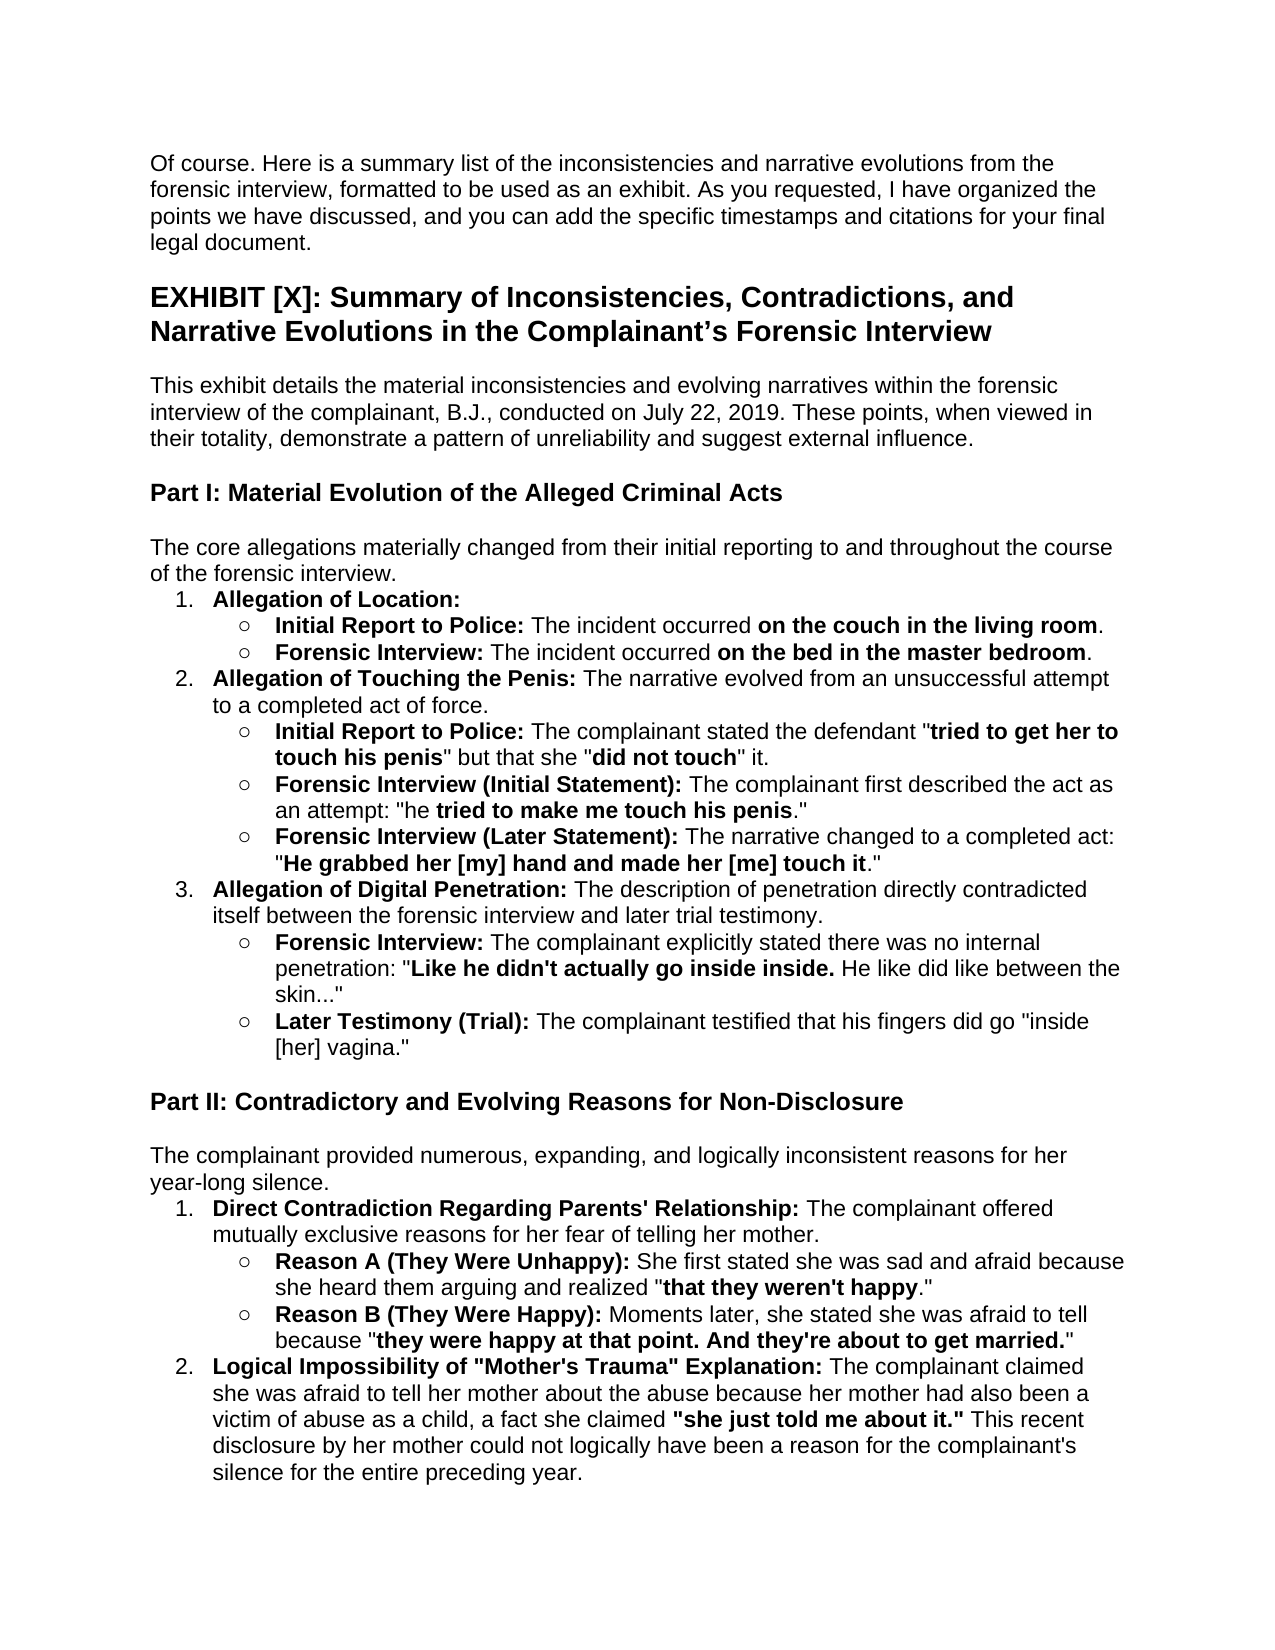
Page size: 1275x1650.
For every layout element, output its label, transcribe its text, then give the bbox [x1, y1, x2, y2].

subtitle EXHIBIT [X]: Summary of Inconsistencies, Contradictions, and Narrative Evolutions in the Complainant’s Forensic Interview [150, 280, 1125, 347]
list Allegation of Touching the Penis: The narrative evolved from an unsuccessful attempt to a completed act of force. [175, 665, 1125, 718]
text Of course. Here is a summary list of the inconsistencies and narrative evolutions from the forensic interview, formatted to be used as an exhibit. As you requested, I have organized the points we have discussed, and you can add the specific timestamps and citations for your final legal document. [150, 150, 1125, 255]
list Reason B (They Were Happy): Moments later, she stated she was afraid to tell because "they were happy at that point. And they're about to get married." [237, 1301, 1125, 1353]
list Initial Report to Police: The complainant stated the defendant "tried to get her to touch his penis" but that she "did not touch" it. [237, 718, 1125, 771]
list Forensic Interview (Later Statement): The narrative changed to a completed act: "He grabbed her [my] hand and made her [me] touch it." [237, 823, 1125, 876]
list Later Testimony (Trial): The complainant testified that his fingers did go "inside [her] vagina." [237, 1008, 1125, 1061]
text This exhibit details the material inconsistencies and evolving narratives within the forensic interview of the complainant, B.J., conducted on July 22, 2019. These points, when viewed in their totality, demonstrate a pattern of unreliability and suggest external influence. [150, 372, 1125, 452]
list Forensic Interview: The complainant explicitly stated there was no internal penetration: "Like he didn't actually go inside inside. He like did like between the skin..." [237, 929, 1125, 1008]
text The core allegations materially changed from their initial reporting to and throughout the course of the forensic interview. [150, 533, 1125, 586]
list Reason A (They Were Unhappy): She first stated she was sad and afraid because she heard them arguing and realized "that they weren't happy." [237, 1248, 1125, 1301]
list Allegation of Digital Penetration: The description of penetration directly contradicted itself between the forensic interview and later trial testimony. [175, 876, 1125, 929]
list Forensic Interview (Initial Statement): The complainant first described the act as an attempt: "he tried to make me touch his penis." [237, 771, 1125, 823]
list Forensic Interview: The incident occurred on the bed in the master bedroom. [237, 639, 1125, 665]
list Logical Impossibility of "Mother's Trauma" Explanation: The complainant claimed she was afraid to tell her mother about the abuse because her mother had also been a victim of abuse as a child, a fact she claimed "she just told me about it." This recent disclosure by her mother could not logically have been a reason for the complainant's silence for the entire preceding year. [175, 1353, 1125, 1485]
subtitle Part II: Contradictory and Evolving Reasons for Non-Disclosure [150, 1087, 1125, 1116]
list Allegation of Location: [175, 586, 1125, 612]
list Initial Report to Police: The incident occurred on the couch in the living room. [237, 612, 1125, 639]
subtitle Part I: Material Evolution of the Alleged Criminal Acts [150, 478, 1125, 507]
text The complainant provided numerous, expanding, and logically inconsistent reasons for her year-long silence. [150, 1142, 1125, 1195]
list Direct Contradiction Regarding Parents' Relationship: The complainant offered mutually exclusive reasons for her fear of telling her mother. [175, 1195, 1125, 1248]
